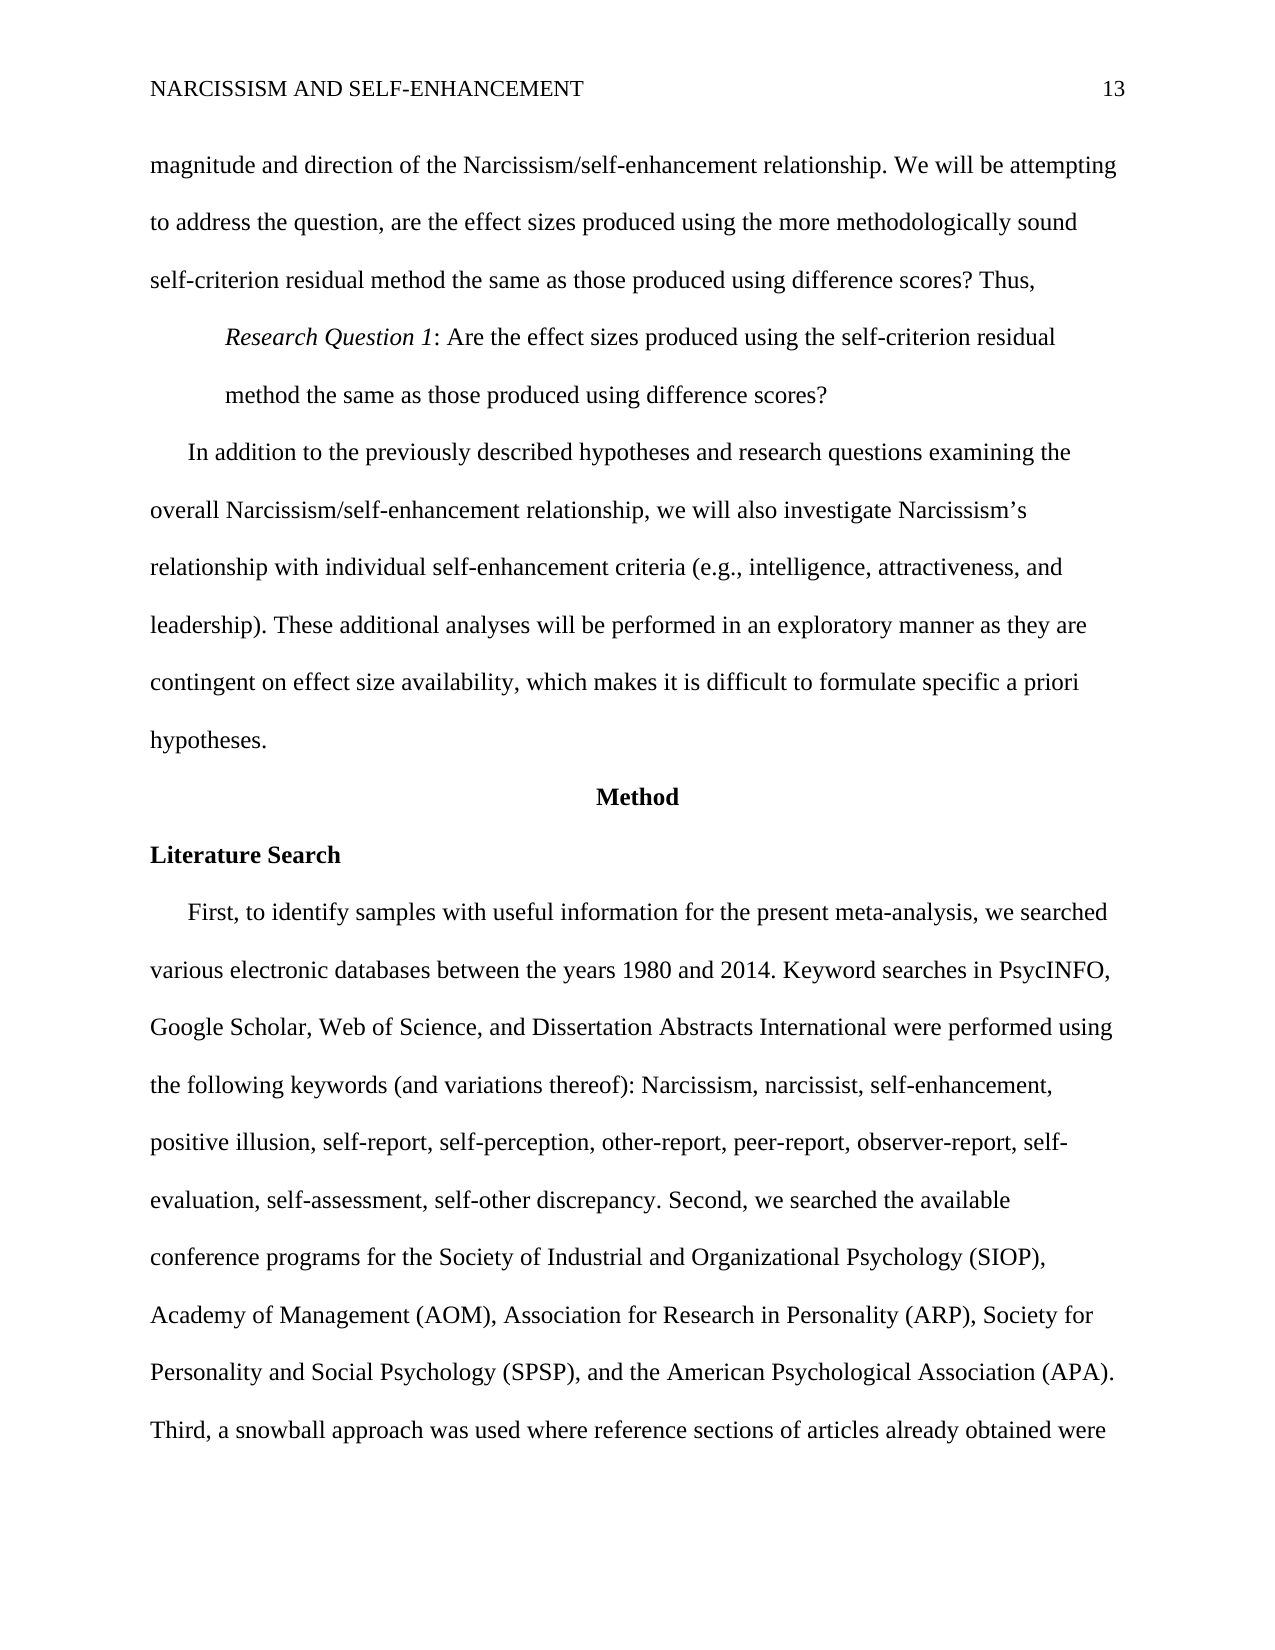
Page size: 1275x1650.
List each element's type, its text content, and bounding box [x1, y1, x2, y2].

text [150, 897, 1125, 1444]
text In addition to the previously described hypotheses and research questions examining the overall Narcissism/self-enhancement relationship, we will also investigate Narcissism’s relationship with individual self-enhancement criteria (e.g., intelligence, attractiveness, and leadership). These additional analyses will be performed in an exploratory manner as they are contingent on effect size availability, which makes it is difficult to formulate specific a priori hypotheses. [150, 437, 1125, 754]
text Method [150, 782, 1125, 811]
text Research Question 1: Are the effect sizes produced using the self-criterion residual method the same as those produced using difference scores? [225, 322, 1125, 409]
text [150, 150, 1125, 294]
text Literature Search [150, 840, 1125, 869]
